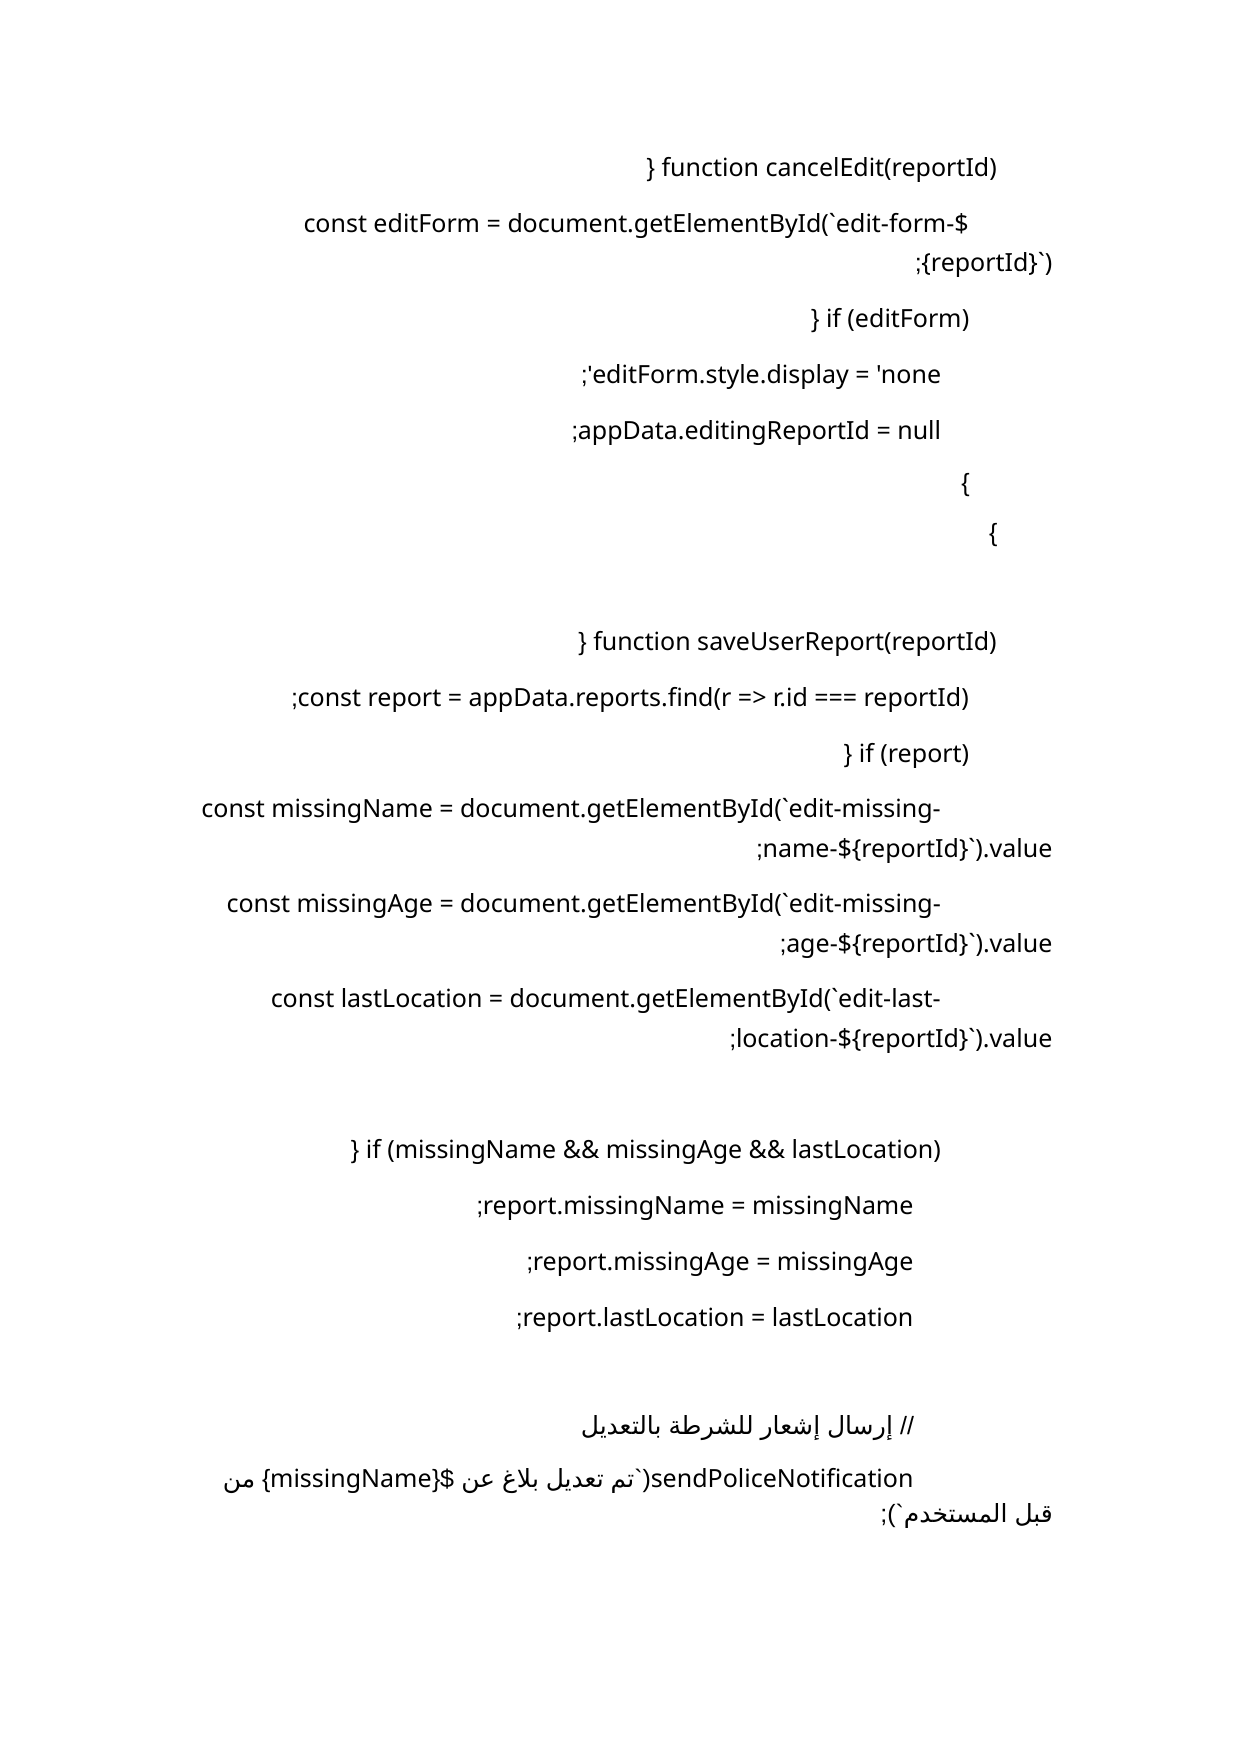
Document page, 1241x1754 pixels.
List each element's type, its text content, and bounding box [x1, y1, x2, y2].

text report.lastLocation = lastLocation; [187, 1299, 1053, 1333]
text const missingAge = document.getElementById(`edit-missing-age-${reportId}`).value; [187, 886, 1053, 959]
text if (report) { [187, 735, 1053, 769]
text } [187, 468, 1053, 497]
text if (editForm) { [187, 301, 1053, 335]
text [187, 206, 1053, 279]
text const lastLocation = document.getElementById(`edit-last-location-${reportId}`).value; [187, 981, 1053, 1054]
text report.missingName = missingName; [187, 1188, 1053, 1222]
text } [187, 518, 1053, 547]
text function cancelEdit(reportId) { [187, 150, 1053, 184]
text // إرسال إشعار للشرطة بالتعديل [187, 1411, 1053, 1440]
text report.missingAge = missingAge; [187, 1243, 1053, 1278]
text sendPoliceNotification(`تم تعديل بلاغ عن ${missingName} من قبل المستخدم`); [187, 1461, 1053, 1528]
text appData.editingReportId = null; [187, 412, 1053, 447]
text function saveUserReport(reportId) { [187, 623, 1053, 658]
text editForm.style.display = 'none'; [187, 357, 1053, 391]
text const missingName = document.getElementById(`edit-missing-name-${reportId}`).value; [187, 791, 1053, 864]
text const report = appData.reports.find(r => r.id === reportId); [187, 679, 1053, 713]
text if (missingName && missingAge && lastLocation) { [187, 1132, 1053, 1166]
